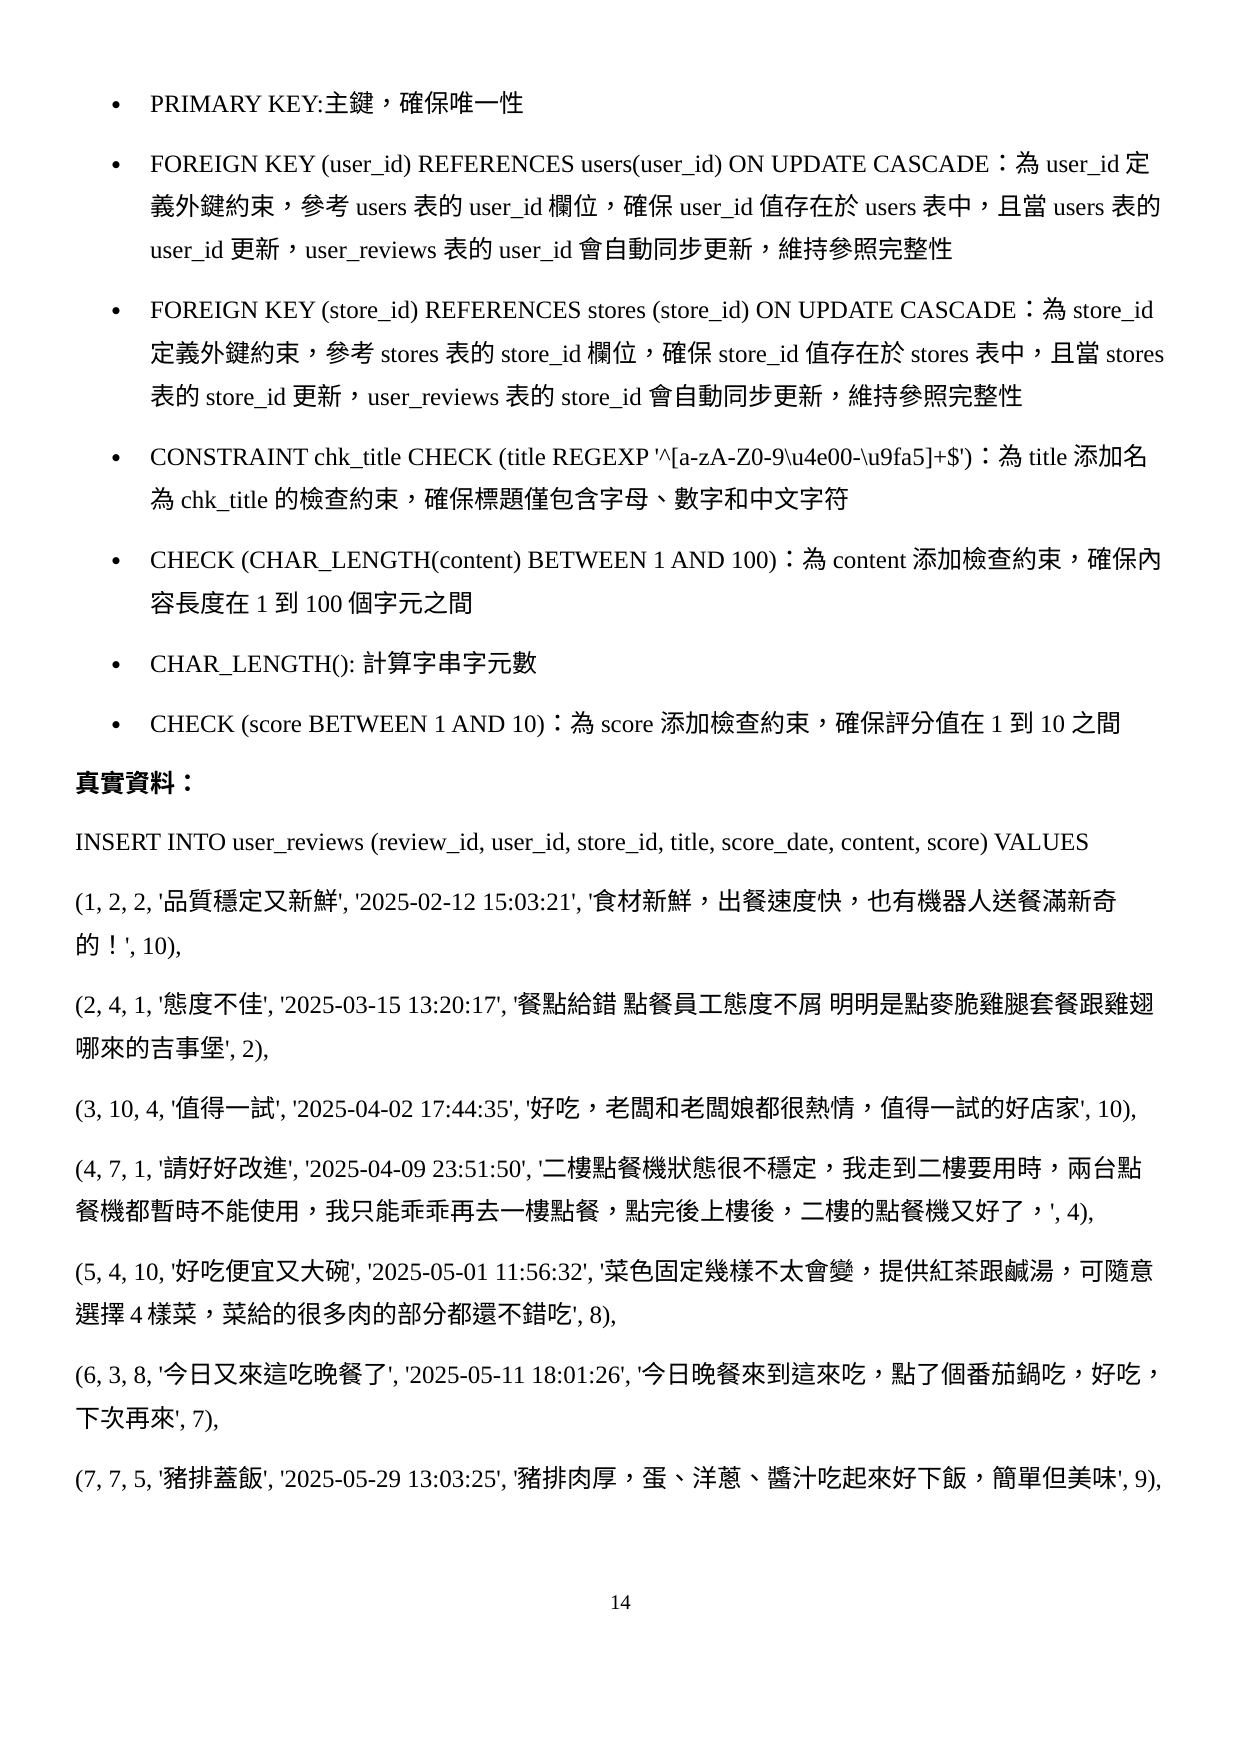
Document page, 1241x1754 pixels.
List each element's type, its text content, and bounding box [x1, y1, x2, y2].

list CHECK (score BETWEEN 1 AND 10)：為 score 添加檢查約束，確保評分值在 1 到 10 之間 [112, 702, 1165, 740]
text (4, 7, 1, '請好好改進', '2025-04-09 23:51:50', '二樓點餐機狀態很不穩定，我走到二樓要用時，兩台點餐機都暫時不能使用，我只能乖乖再去一樓點餐，點完後上樓後，二樓的點餐機又好了，', 4), [75, 1148, 1165, 1228]
list FOREIGN KEY (user_id) REFERENCES users(user_id) ON UPDATE CASCADE：為 user_id 定義外鍵約束，參考 users 表的 user_id 欄位，確保 user_id 值存在於 users 表中，且當 users 表的 user_id 更新，user_reviews 表的 user_id 會自動同步更新，維持參照完整性 [112, 142, 1165, 267]
list FOREIGN KEY (store_id) REFERENCES stores (store_id) ON UPDATE CASCADE：為 store_id 定義外鍵約束，參考 stores 表的 store_id 欄位，確保 store_id 值存在於 stores 表中，且當 stores 表的 store_id 更新，user_reviews 表的 store_id 會自動同步更新，維持參照完整性 [112, 289, 1165, 413]
list CONSTRAINT chk_title CHECK (title REGEXP '^[a-zA-Z0-9\u4e00-\u9fa5]+$')：為 title 添加名為 chk_title 的檢查約束，確保標題僅包含字母、數字和中文字符 [112, 436, 1165, 517]
text (2, 4, 1, '態度不佳', '2025-03-15 13:20:17', '餐點給錯 點餐員工態度不屑 明明是點麥脆雞腿套餐跟雞翅 哪來的吉事堡', 2), [75, 984, 1165, 1065]
text (5, 4, 10, '好吃便宜又大碗', '2025-05-01 11:56:32', '菜色固定幾樣不太會變，提供紅茶跟鹹湯，可隨意選擇4樣菜，菜給的很多肉的部分都還不錯吃', 8), [75, 1251, 1165, 1332]
text (7, 7, 5, '豬排蓋飯', '2025-05-29 13:03:25', '豬排肉厚，蛋、洋蔥、醬汁吃起來好下飯，簡單但美味', 9), [75, 1458, 1165, 1495]
text INSERT INTO user_reviews (review_id, user_id, store_id, title, score_date, content, score) VALUES [75, 822, 1165, 860]
list CHAR_LENGTH(): 計算字串字元數 [112, 643, 1165, 680]
text 真實資料： [75, 762, 1165, 800]
text (6, 3, 8, '今日又來這吃晚餐了', '2025-05-11 18:01:26', '今日晚餐來到這來吃，點了個番茄鍋吃，好吃，下次再來', 7), [75, 1354, 1165, 1435]
list CHECK (CHAR_LENGTH(content) BETWEEN 1 AND 100)：為 content 添加檢查約束，確保內容長度在 1 到 100 個字元之間 [112, 539, 1165, 620]
text (3, 10, 4, '值得一試', '2025-04-02 17:44:35', '好吃，老闆和老闆娘都很熱情，值得一試的好店家', 10), [75, 1088, 1165, 1125]
list PRIMARY KEY:主鍵，確保唯一性 [112, 82, 1165, 120]
text (1, 2, 2, '品質穩定又新鮮', '2025-02-12 15:03:21', '食材新鮮，出餐速度快，也有機器人送餐滿新奇的！', 10), [75, 881, 1165, 962]
